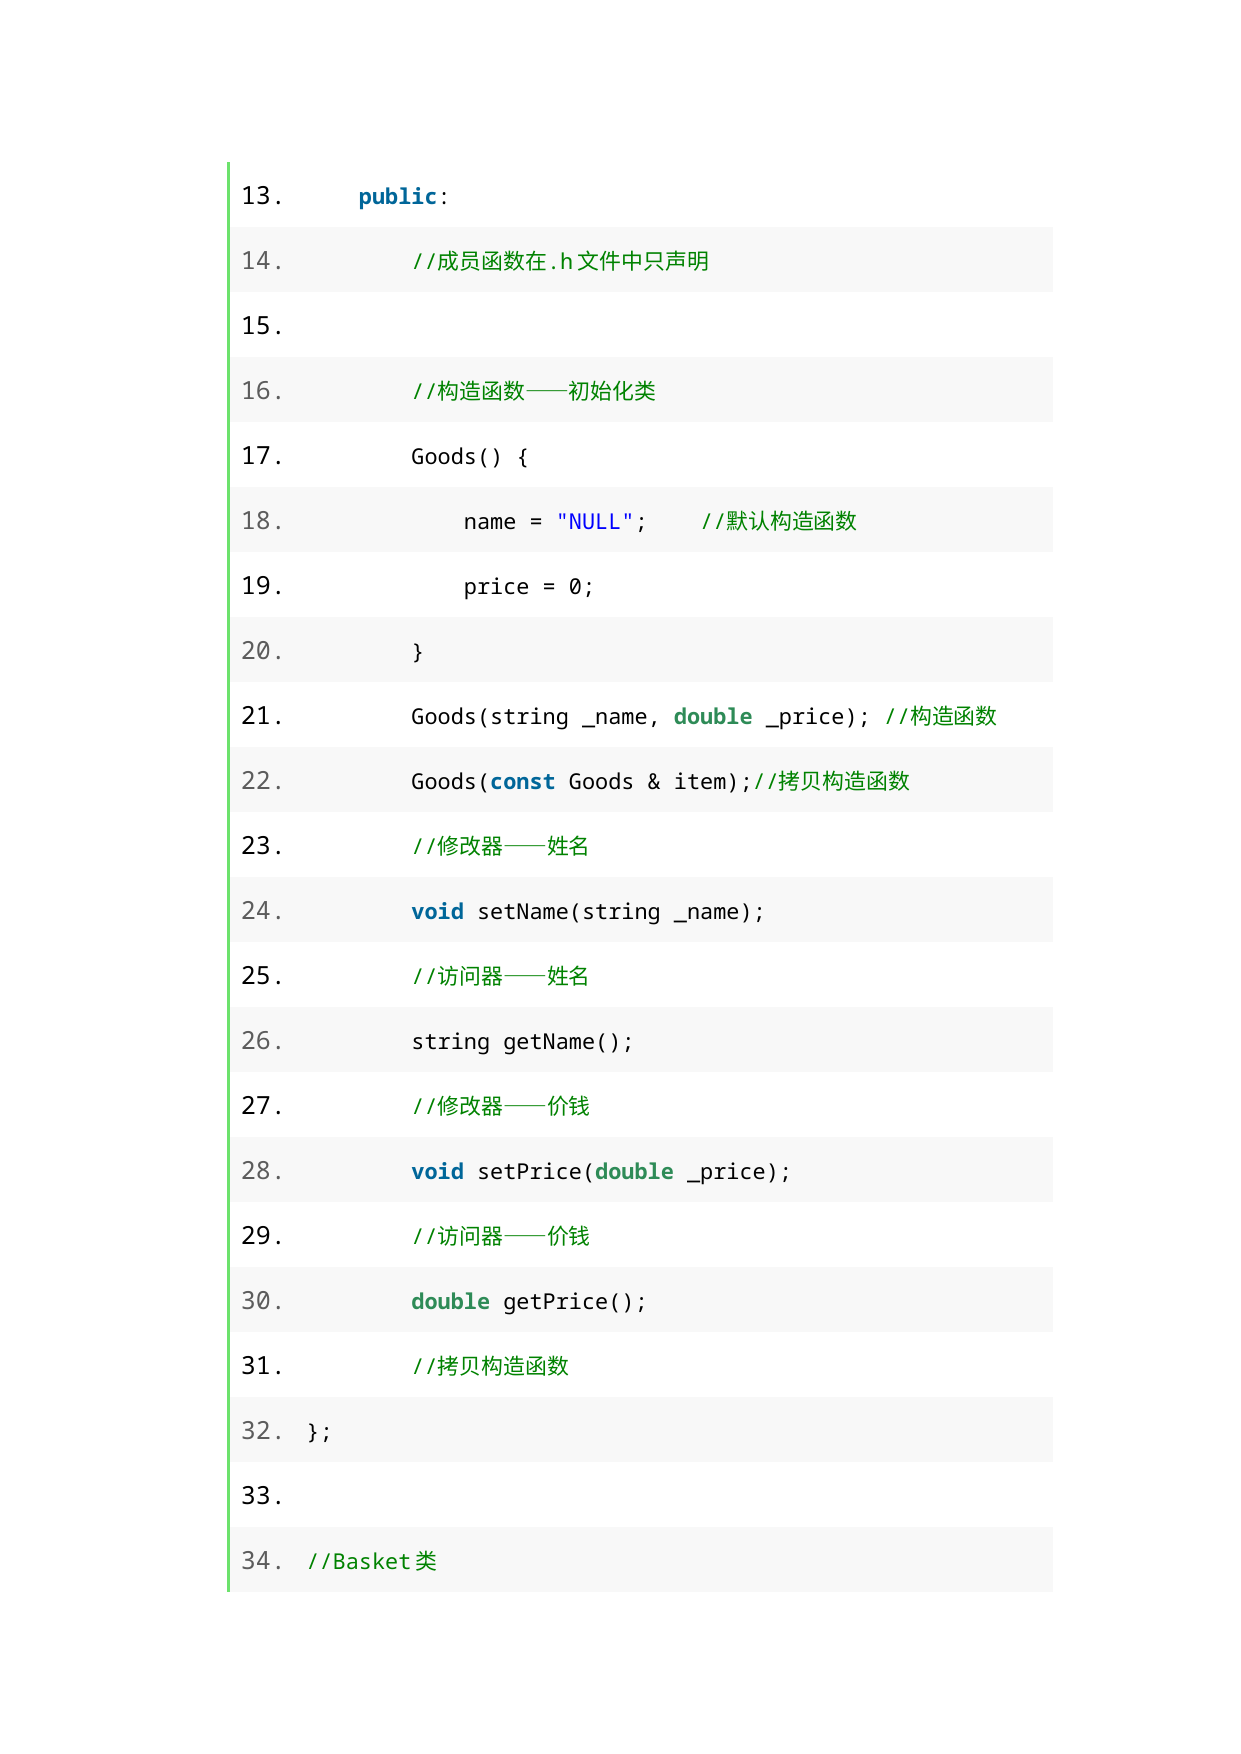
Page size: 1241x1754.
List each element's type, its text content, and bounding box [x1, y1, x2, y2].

list Goods(const Goods & item);//拷贝构造函数 [230, 747, 1053, 812]
list name = "NULL"; //默认构造函数 [230, 487, 1053, 552]
list //成员函数在.h文件中只声明 [230, 227, 1053, 292]
list //修改器——姓名 [230, 812, 1053, 877]
list //拷贝构造函数 [230, 1332, 1053, 1397]
list void setName(string _name); [230, 877, 1053, 942]
list string getName(); [230, 1007, 1053, 1072]
list //访问器——价钱 [230, 1202, 1053, 1267]
list //构造函数——初始化类 [230, 357, 1053, 422]
list Goods() { [230, 422, 1053, 487]
list public: [230, 162, 1053, 227]
list }; [230, 1397, 1053, 1462]
list price = 0; [230, 552, 1053, 617]
list //Basket类 [230, 1527, 1053, 1592]
list Goods(string _name, double _price); //构造函数 [230, 682, 1053, 747]
list } [230, 617, 1053, 682]
list void setPrice(double _price); [230, 1137, 1053, 1202]
list //修改器——价钱 [230, 1072, 1053, 1137]
list double getPrice(); [230, 1267, 1053, 1332]
list //访问器——姓名 [230, 942, 1053, 1007]
